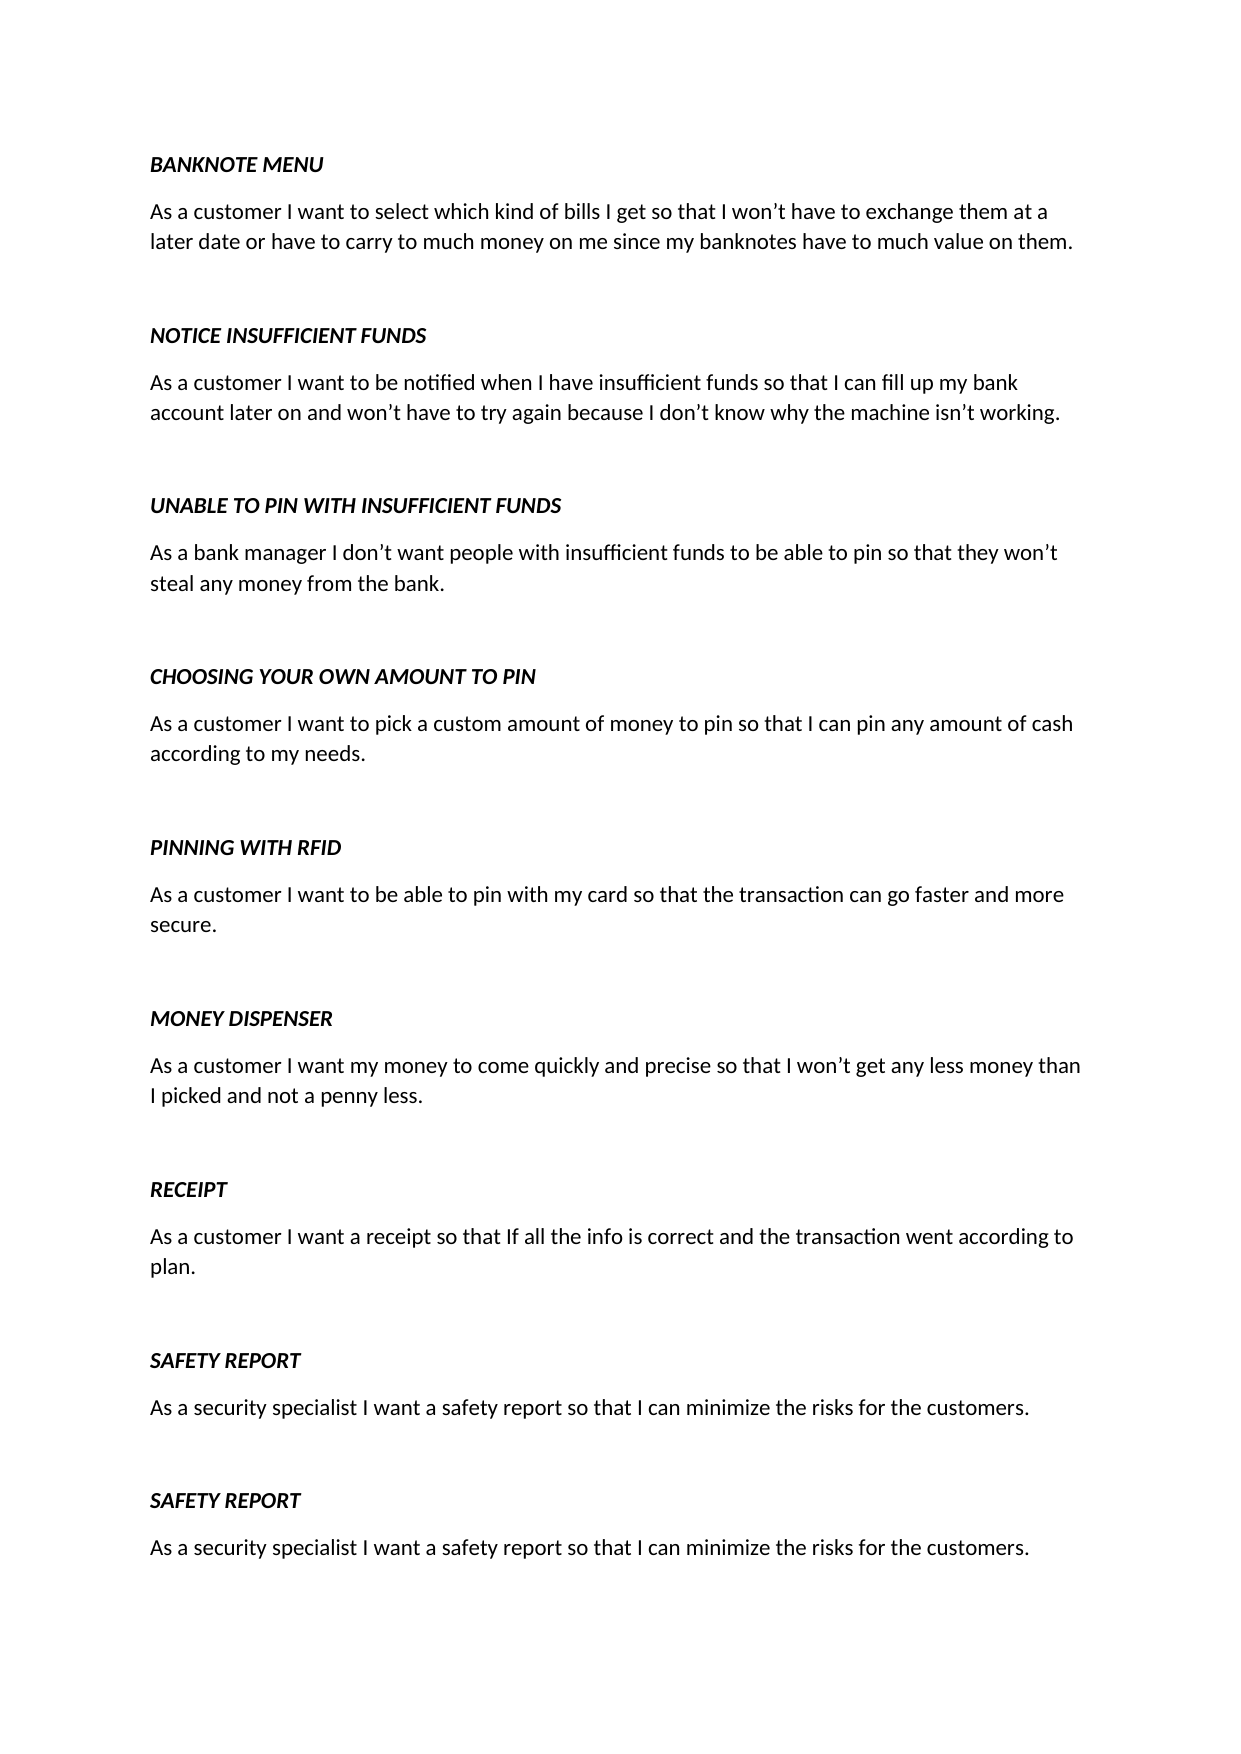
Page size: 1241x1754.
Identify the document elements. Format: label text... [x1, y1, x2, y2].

text As a bank manager I don’t want people with insufficient funds to be able to pin so that they won’t steal any money from the bank. [150, 538, 1090, 597]
text PINNING WITH RFID [150, 833, 1090, 861]
text As a customer I want to select which kind of bills I get so that I won’t have to exchange them at a later date or have to carry to much money on me since my banknotes have to much value on them. [150, 197, 1090, 255]
text As a security specialist I want a safety report so that I can minimize the risks for the customers. [150, 1393, 1090, 1421]
text As a customer I want to pick a custom amount of money to pin so that I can pin any amount of cash according to my needs. [150, 709, 1090, 768]
text RECEIPT [150, 1175, 1090, 1203]
text As a security specialist I want a safety report so that I can minimize the risks for the customers. [150, 1533, 1090, 1561]
text MONEY DISPENSER [150, 1004, 1090, 1032]
text CHOOSING YOUR OWN AMOUNT TO PIN [150, 662, 1090, 691]
text As a customer I want to be able to pin with my card so that the transaction can go faster and more secure. [150, 880, 1090, 938]
text As a customer I want a receipt so that If all the info is correct and the transaction went according to plan. [150, 1222, 1090, 1280]
text UNABLE TO PIN WITH INSUFFICIENT FUNDS [150, 492, 1090, 520]
text As a customer I want my money to come quickly and precise so that I won’t get any less money than I picked and not a penny less. [150, 1051, 1090, 1109]
text SAFETY REPORT [150, 1346, 1090, 1374]
text NOTICE INSUFFICIENT FUNDS [150, 321, 1090, 349]
text BANKNOTE MENU [150, 150, 1090, 178]
text SAFETY REPORT [150, 1486, 1090, 1514]
text As a customer I want to be notified when I have insufficient funds so that I can fill up my bank account later on and won’t have to try again because I don’t know why the machine isn’t working. [150, 368, 1090, 426]
